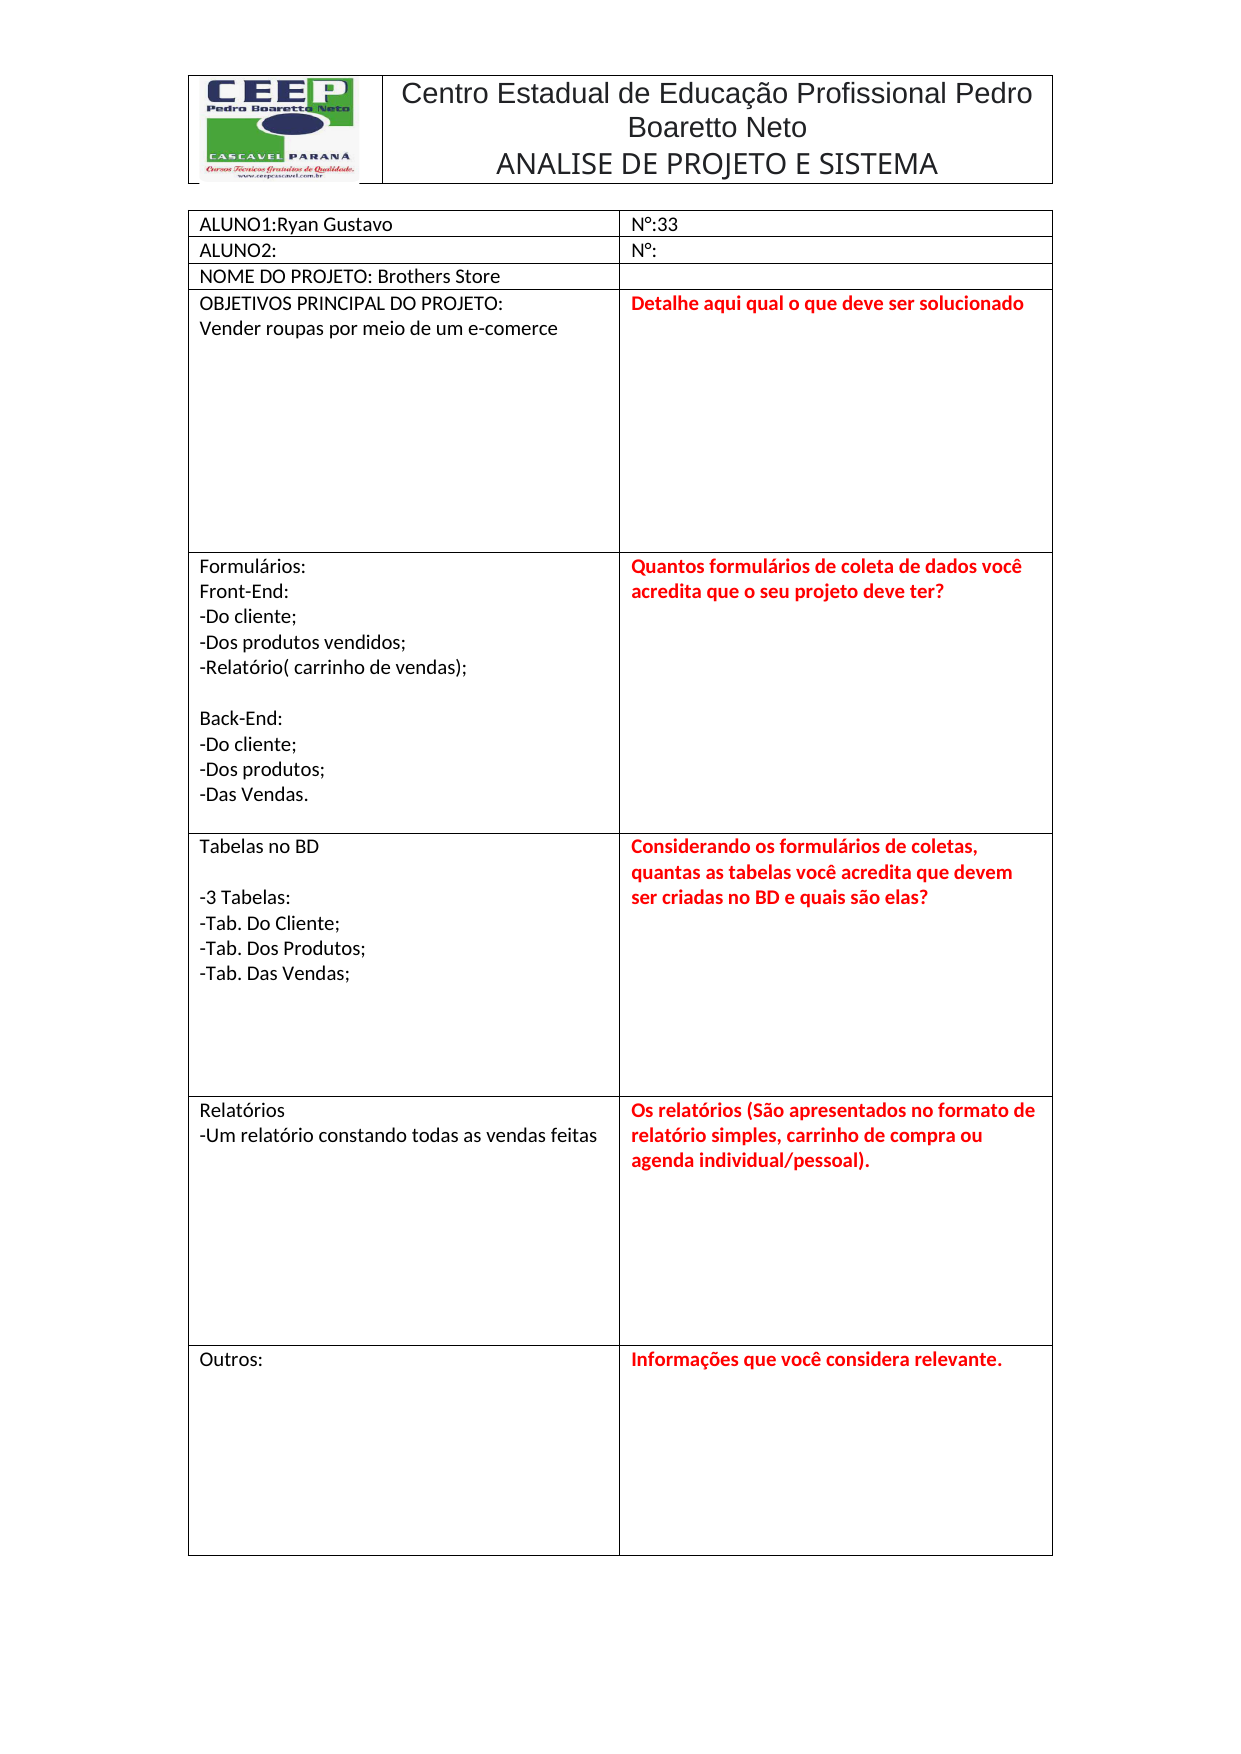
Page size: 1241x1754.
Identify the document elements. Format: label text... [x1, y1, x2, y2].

table_header ALUNO1:Ryan Gustavo [189, 211, 619, 236]
table_cell Detalhe aqui qual o que deve ser solucionado [620, 290, 1052, 552]
table_cell NOME DO PROJETO: Brothers Store [189, 264, 619, 289]
table_cell Informações que você considera relevante. [620, 1346, 1052, 1555]
table_cell Outros: [189, 1346, 619, 1555]
table_cell OBJETIVOS PRINCIPAL DO PROJETO: Vender roupas por meio de um e-comerce [189, 290, 619, 552]
table_cell [620, 264, 1052, 289]
table_cell Formulários: Front-End: -Do cliente; -Dos produtos vendidos; -Relatório( carrinho de vendas); Back-End: -Do cliente; -Dos produtos; -Das Vendas. [189, 553, 619, 832]
table_cell Considerando os formulários de coletas, quantas as tabelas você acredita que devem ser criadas no BD e quais são elas? [620, 834, 1052, 1096]
picture [199, 76, 360, 184]
table_cell ALUNO2: [189, 237, 619, 263]
table_header N°:33 [620, 211, 1052, 236]
table_cell Os relatórios (São apresentados no formato de relatório simples, carrinho de compra ou agenda individual/pessoal). [620, 1097, 1052, 1345]
table_cell Quantos formulários de coleta de dados você acredita que o seu projeto deve ter? [620, 553, 1052, 832]
table_cell Relatórios -Um relatório constando todas as vendas feitas [189, 1097, 619, 1345]
table_cell Tabelas no BD -3 Tabelas: -Tab. Do Cliente; -Tab. Dos Produtos; -Tab. Das Vendas; [189, 834, 619, 1096]
table_cell N°: [620, 237, 1052, 263]
